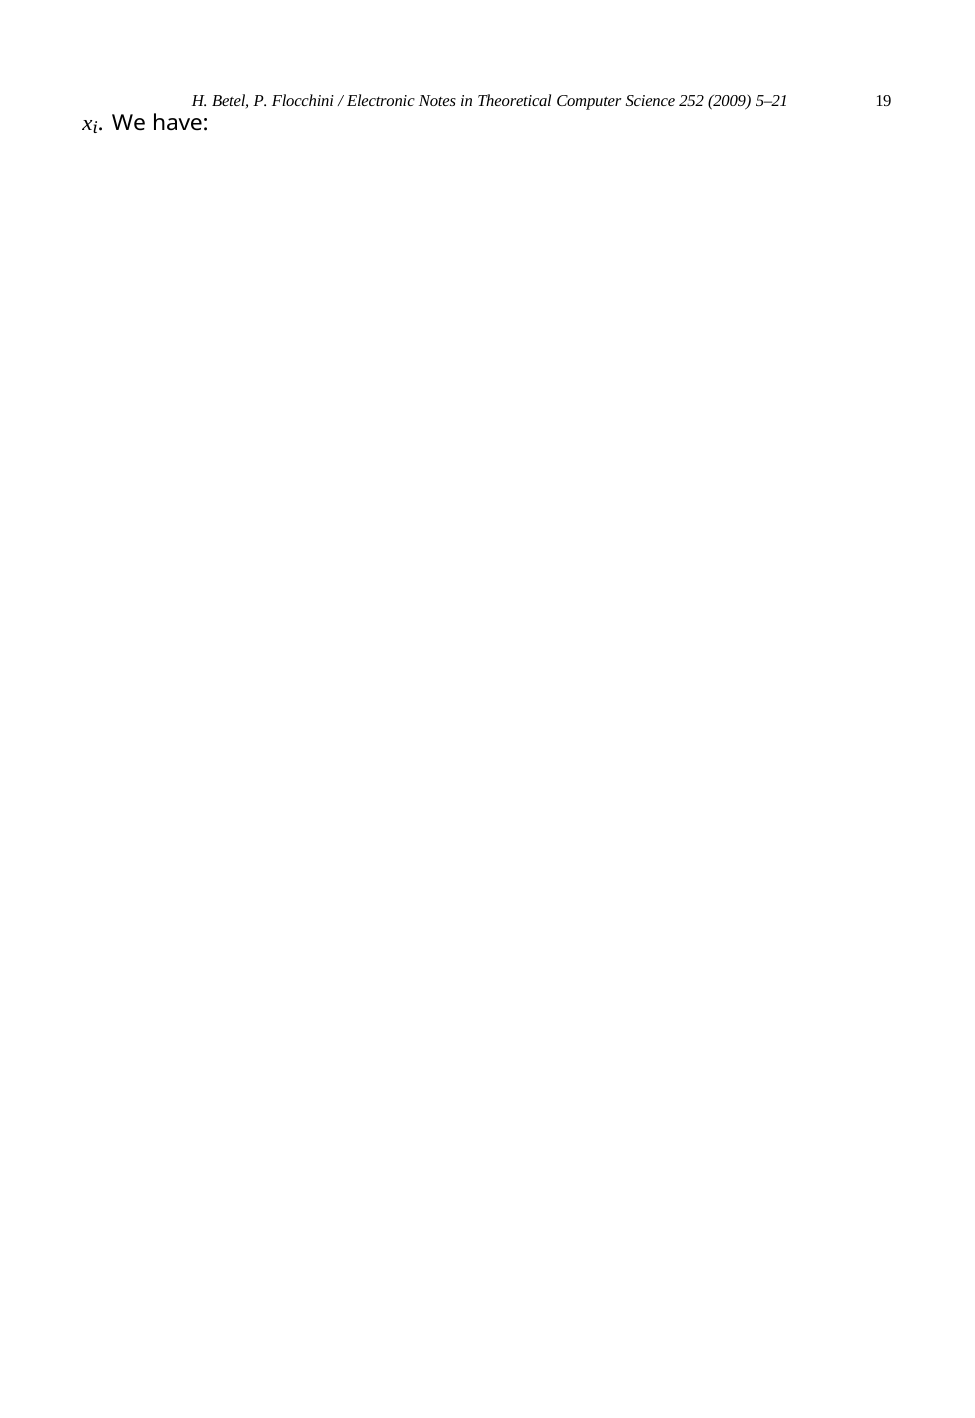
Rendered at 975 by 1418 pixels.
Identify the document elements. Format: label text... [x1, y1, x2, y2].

text xi. We have: [82, 108, 925, 136]
